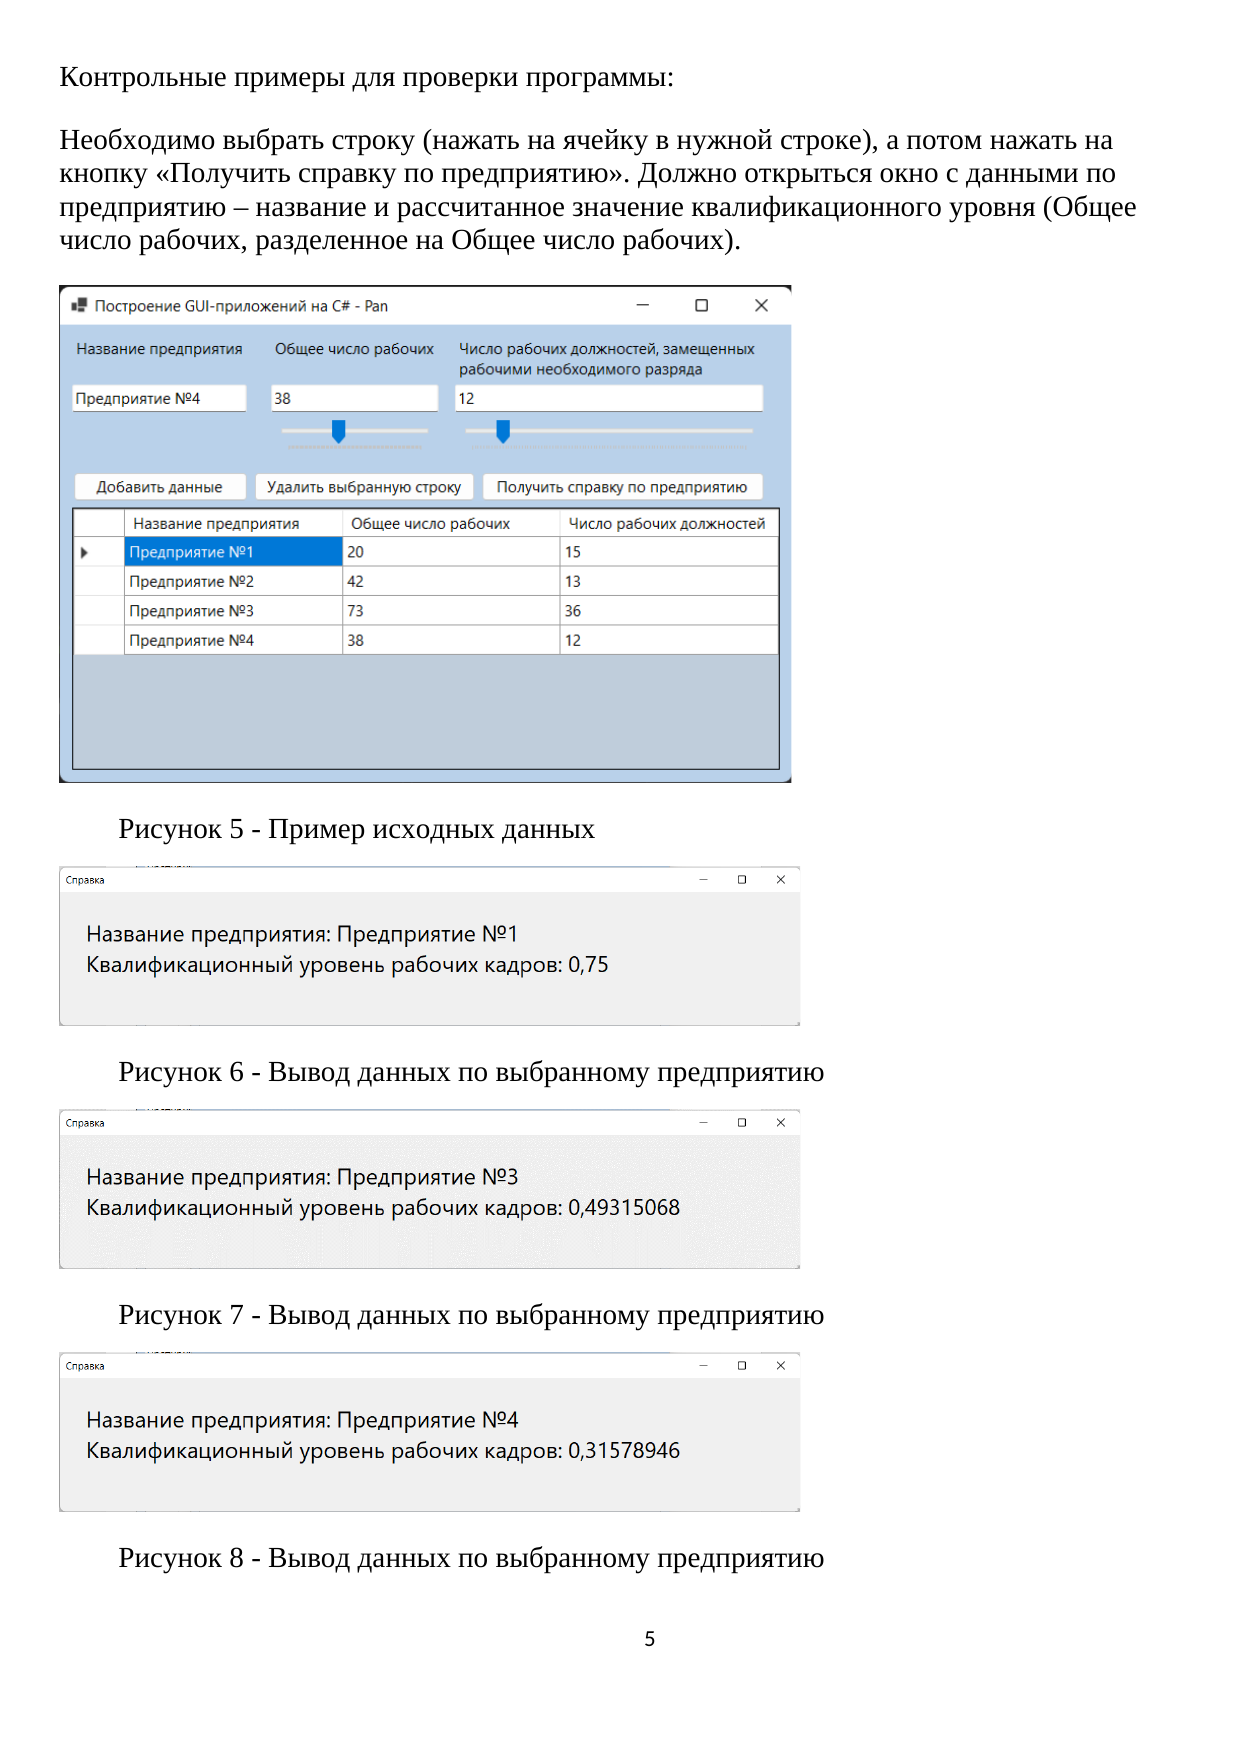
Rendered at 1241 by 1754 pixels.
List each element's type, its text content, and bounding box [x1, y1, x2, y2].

picture [59, 866, 801, 1026]
text Рисунок 6 - Вывод данных по выбранному предприятию [118, 1054, 1181, 1088]
text Необходимо выбрать строку (нажать на ячейку в нужной строке), а потом нажать на кнопку «Получить справку по предприятию». Должно открыться окно с данными по предприятию – название и рассчитанное значение квалификационного уровня (Общее число рабочих, разделенное на Общее число рабочих). [59, 122, 1181, 256]
text Рисунок 8 - Вывод данных по выбранному предприятию [118, 1540, 1181, 1574]
picture [59, 1109, 801, 1269]
picture [59, 285, 792, 783]
picture [59, 1352, 801, 1512]
text Контрольные примеры для проверки программы: [59, 59, 1181, 93]
text Рисунок 5 - Пример исходных данных [118, 811, 1181, 845]
text Рисунок 7 - Вывод данных по выбранному предприятию [118, 1297, 1181, 1331]
